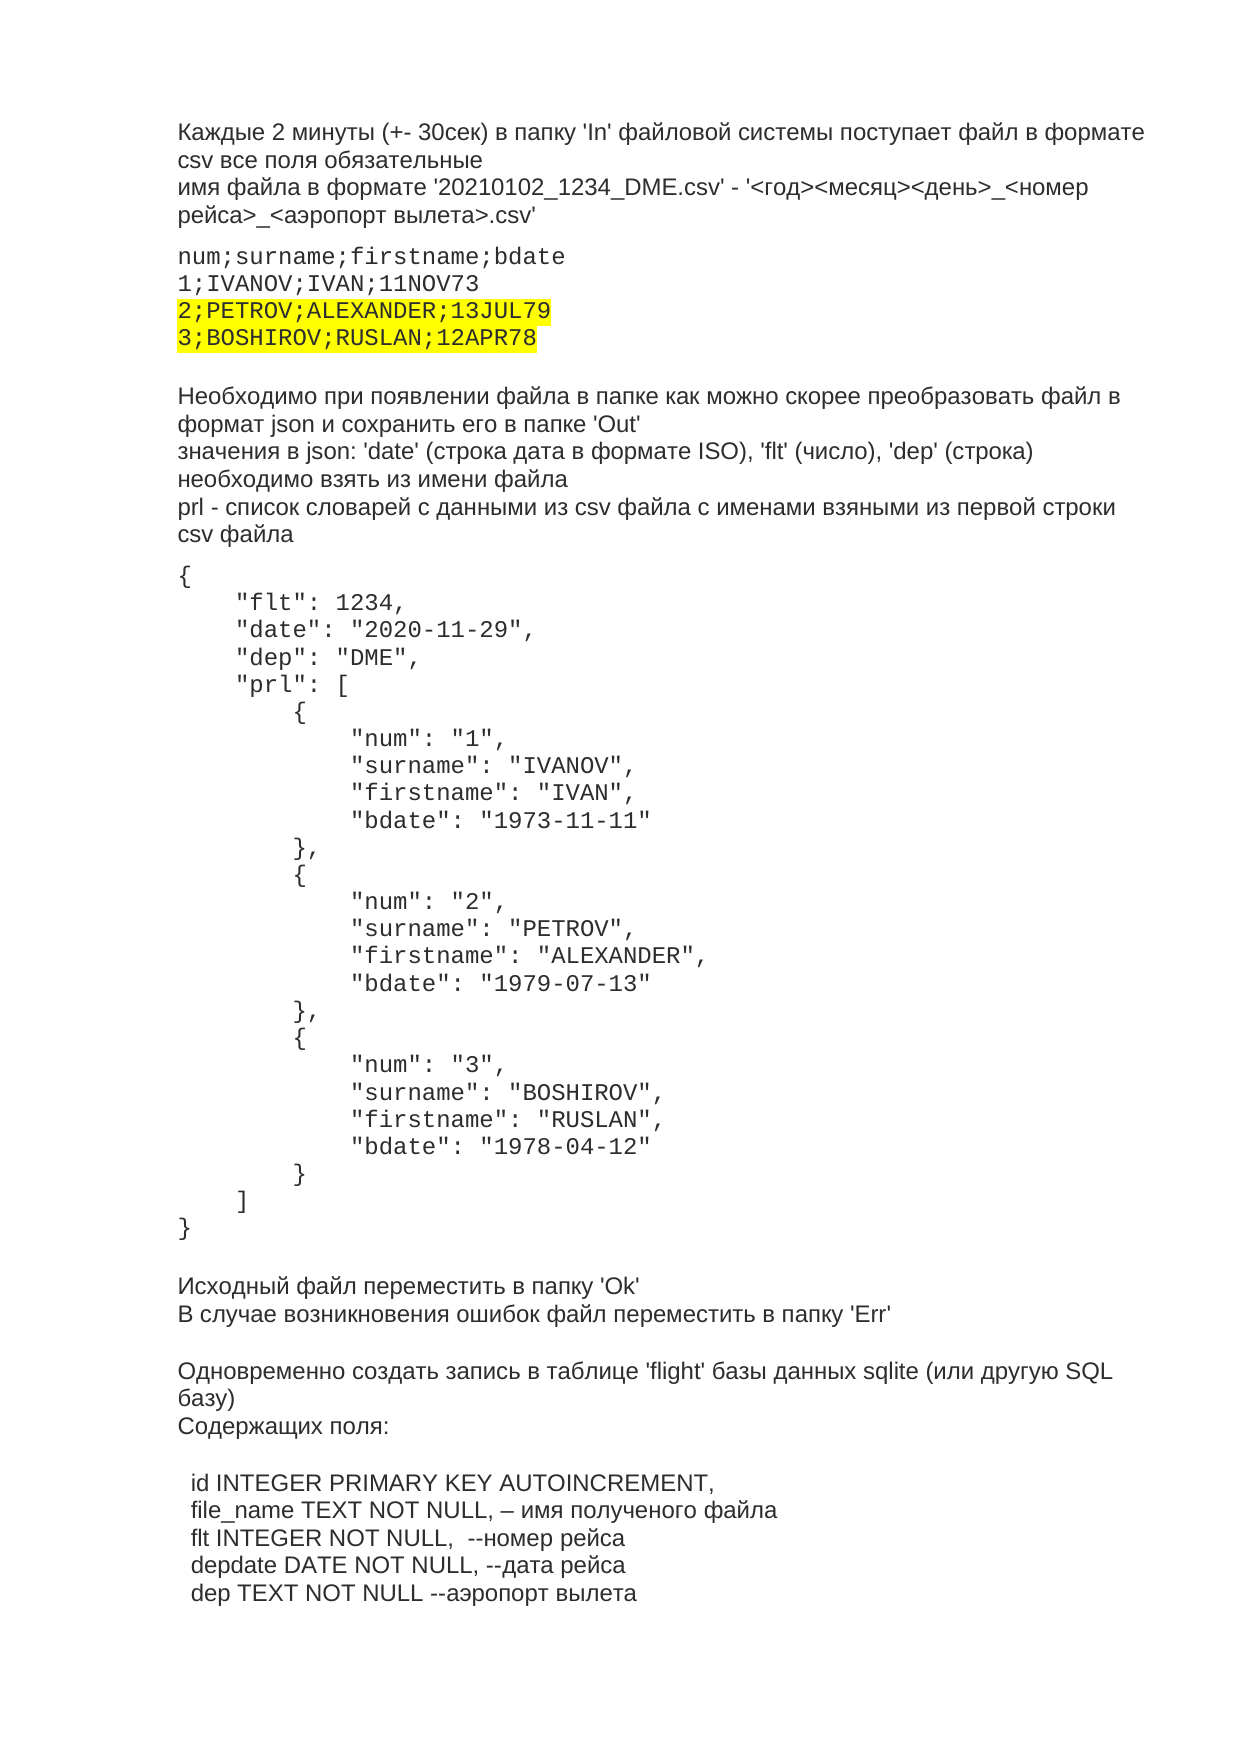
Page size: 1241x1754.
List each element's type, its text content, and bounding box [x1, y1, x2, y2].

text Одновременно создать запись в таблице 'flight' базы данных sqlite (или другую SQL базу) Содержащих поля: [177, 1357, 1152, 1439]
text Исходный файл переместить в папку 'Ok' В случае возникновения ошибок файл переместить в папку 'Err' [177, 1272, 1152, 1327]
text { "flt": 1234, "date": "2020-11-29", "dep": "DME", "prl": [ { "num": "1", "surname": "IVANOV", "firstname": "IVAN", "bdate": "1973-11-11" }, { "num": "2", "surname": "PETROV", "firstname": "ALEXANDER", "bdate": "1979-07-13" }, { "num": "3", "surname": "BOSHIROV", "firstname": "RUSLAN", "bdate": "1978-04-12" } ] } [177, 563, 1152, 1243]
text Необходимо при появлении файла в папке как можно скорее преобразовать файл в формат json и сохранить его в папке 'Out' значения в json: 'date' (строка дата в формате ISO), 'flt' (число), 'dep' (строка) необходимо взять из имени файла prl - список словарей с данными из csv файла с именами взяными из первой строки csv файла [177, 382, 1152, 548]
text Каждые 2 минуты (+- 30сек) в папку 'In' файловой системы поступает файл в формате csv все поля обязательные имя файла в формате '20210102_1234_DME.csv' - '<год><месяц><день>_<номер рейса>_<аэропорт вылета>.csv' [177, 118, 1152, 228]
text id INTEGER PRIMARY KEY AUTOINCREMENT, file_name TEXT NOT NULL, – имя полученого файла flt INTEGER NOT NULL, --номер рейса depdate DATE NOT NULL, --дата рейса dep TEXT NOT NULL --аэропорт вылета [177, 1468, 1152, 1607]
text num;surname;firstname;bdate 1;IVANOV;IVAN;11NOV73 2;PETROV;ALEXANDER;13JUL79 3;BOSHIROV;RUSLAN;12APR78 [177, 244, 1152, 353]
